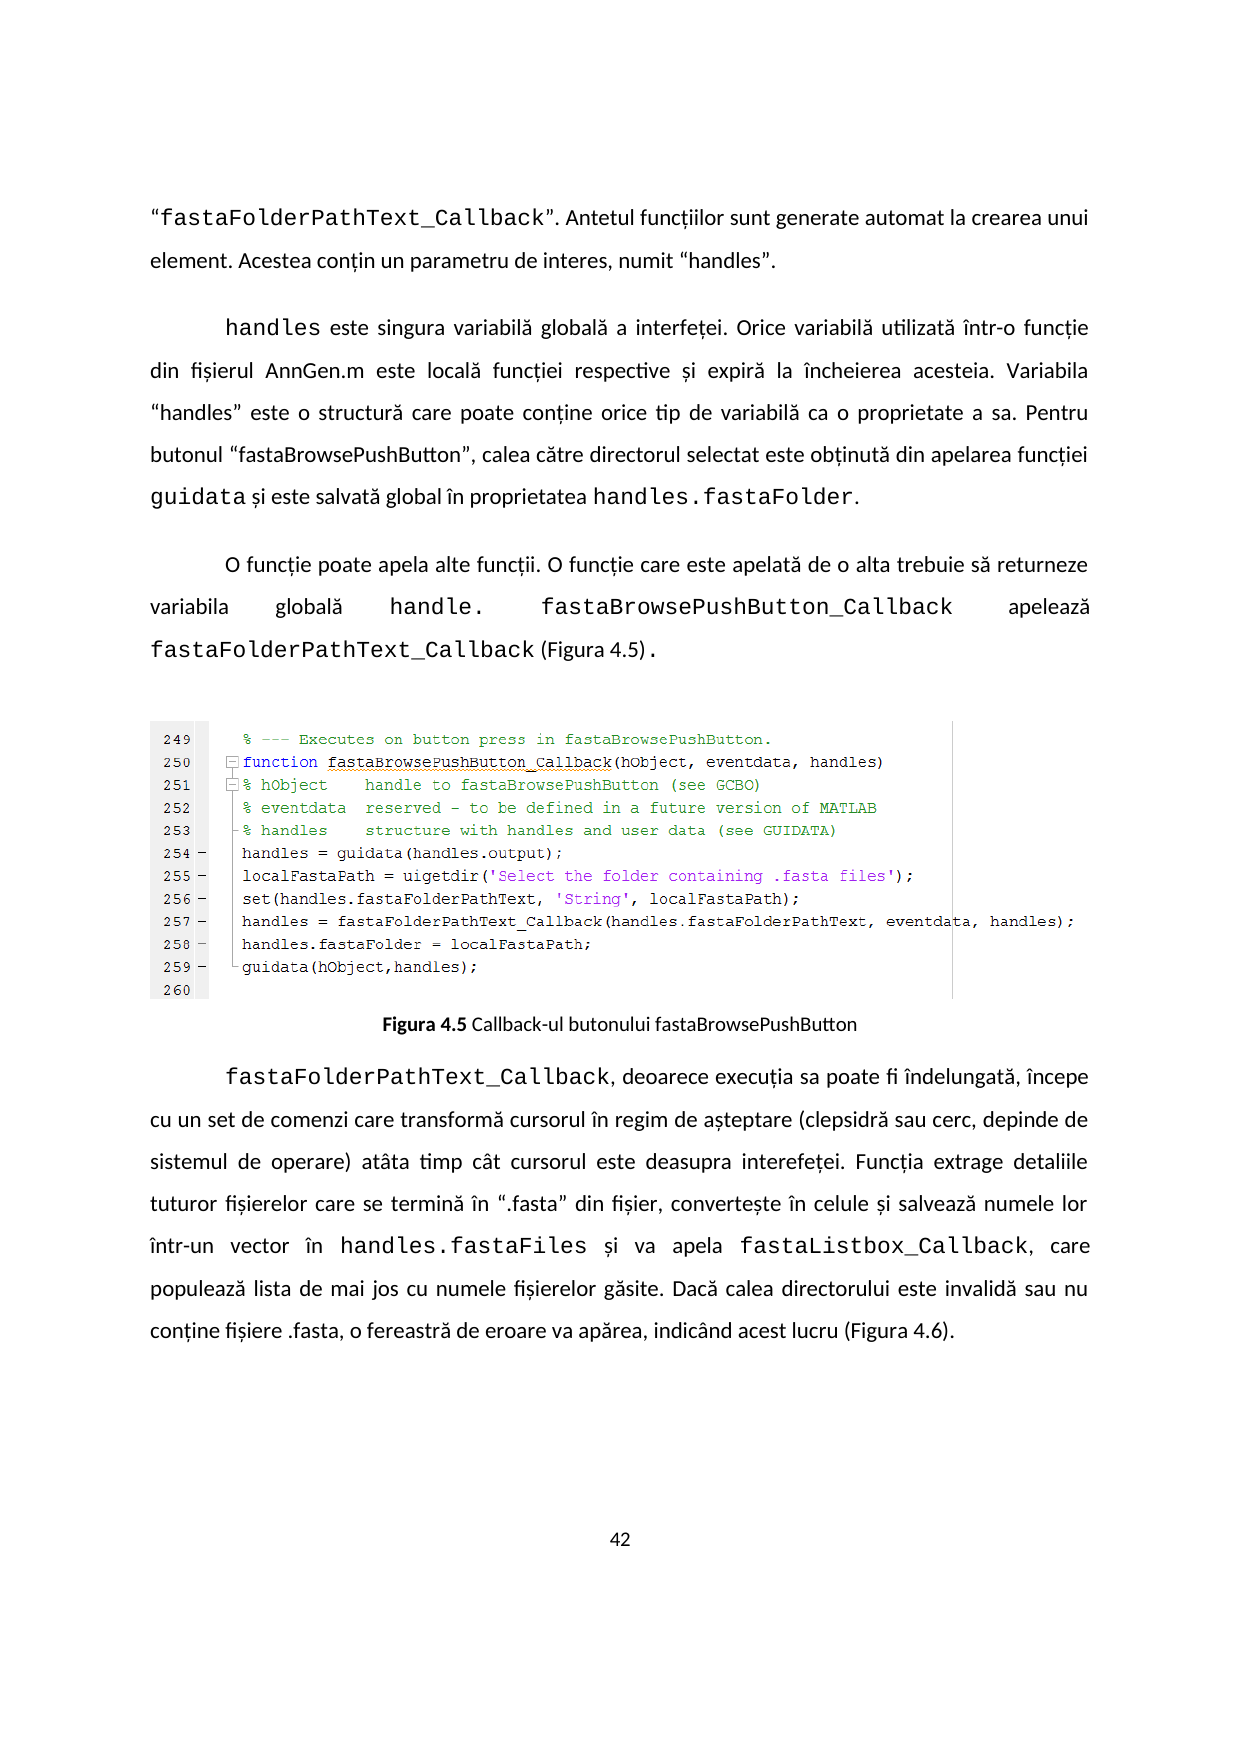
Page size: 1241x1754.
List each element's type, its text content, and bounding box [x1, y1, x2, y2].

text Figura 4.5 Callback-ul butonului fastaBrowsePushButton [150, 1011, 1090, 1037]
text O funcție poate apela alte funcții. O funcție care este apelată de o alta trebuie să returneze variabila globală handle. fastaBrowsePushButton_Callback apelează fastaFolderPathText_Callback (Figura 4.5). [150, 551, 1090, 665]
text handles este singura variabilă globală a interfeței. Orice variabilă utilizată într-o funcție din fișierul AnnGen.m este locală funcției respective și expiră la încheierea acesteia. Variabila “handles” este o structură care poate conține orice tip de variabilă ca o proprietate a sa. Pentru butonul “fastaBrowsePushButton”, calea către directorul selectat este obținută din apelarea funcției guidata și este salvată global în proprietatea handles.fastaFolder. [150, 313, 1090, 511]
text fastaFolderPathText_Callback, deoarece execuția sa poate fi îndelungată, începe cu un set de comenzi care transformă cursorul în regim de așteptare (clepsidră sau cerc, depinde de sistemul de operare) atâta timp cât cursorul este deasupra interefeței. Funcția extrage detaliile tuturor fișierelor care se termină în “.fasta” din fișier, convertește în celule și salvează numele lor într-un vector în handles.fastaFiles și va apela fastaListbox_Callback, care populează lista de mai jos cu numele fișierelor găsite. Dacă calea directorului este invalidă sau nu conține fișiere .fasta, o fereastră de eroare va apărea, indicând acest lucru (Figura 4.6). [150, 1062, 1090, 1344]
picture [150, 721, 1091, 999]
